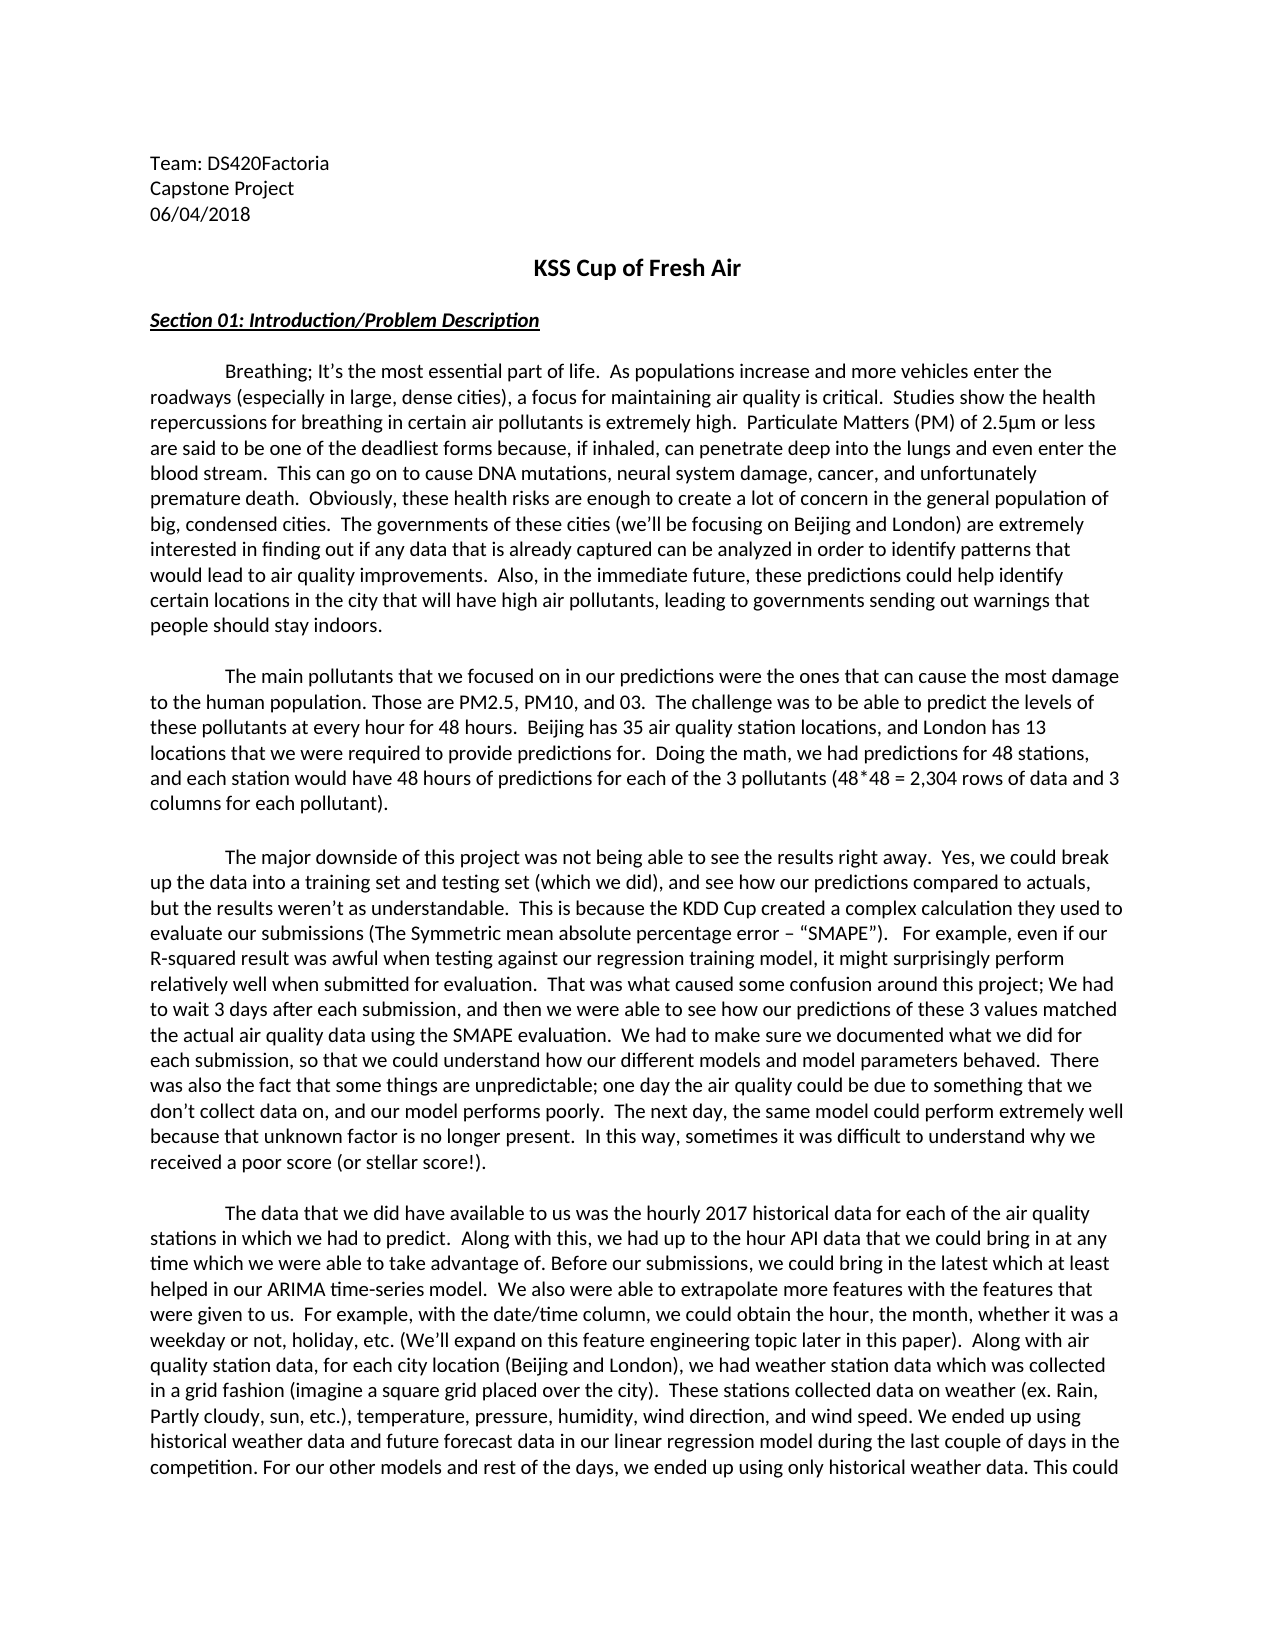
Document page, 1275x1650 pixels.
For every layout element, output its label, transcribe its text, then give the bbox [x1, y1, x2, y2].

text The main pollutants that we focused on in our predictions were the ones that can cause the most damage to the human population. Those are PM2.5, PM10, and 03. The challenge was to be able to predict the levels of these pollutants at every hour for 48 hours. Beijing has 35 air quality station locations, and London has 13 locations that we were required to provide predictions for. Doing the math, we had predictions for 48 stations, and each station would have 48 hours of predictions for each of the 3 pollutants (48*48 = 2,304 rows of data and 3 columns for each pollutant). [150, 663, 1125, 844]
text Capstone Project [150, 175, 1125, 201]
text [150, 1200, 1125, 1479]
text The major downside of this project was not being able to see the results right away. Yes, we could break up the data into a training set and testing set (which we did), and see how our predictions compared to actuals, but the results weren’t as understandable. This is because the KDD Cup created a complex calculation they used to evaluate our submissions (The Symmetric mean absolute percentage error – “SMAPE”). For example, even if our R-squared result was awful when testing against our regression training model, it might surprisingly perform relatively well when submitted for evaluation. That was what caused some confusion around this project; We had to wait 3 days after each submission, and then we were able to see how our predictions of these 3 values matched the actual air quality data using the SMAPE evaluation. We had to make sure we documented what we did for each submission, so that we could understand how our different models and model parameters behaved. There was also the fact that some things are unpredictable; one day the air quality could be due to something that we don’t collect data on, and our model performs poorly. The next day, the same model could perform extremely well because that unknown factor is no longer present. In this way, sometimes it was difficult to understand why we received a poor score (or stellar score!). [150, 844, 1125, 1174]
text KSS Cup of Fresh Air [150, 252, 1125, 282]
text Breathing; It’s the most essential part of life. As populations increase and more vehicles enter the roadways (especially in large, dense cities), a focus for maintaining air quality is critical. Studies show the health repercussions for breathing in certain air pollutants is extremely high. Particulate Matters (PM) of 2.5µm or less are said to be one of the deadliest forms because, if inhaled, can penetrate deep into the lungs and even enter the blood stream. This can go on to cause DNA mutations, neural system damage, cancer, and unfortunately premature death. Obviously, these health risks are enough to create a lot of concern in the general population of big, condensed cities. The governments of these cities (we’ll be focusing on Beijing and London) are extremely interested in finding out if any data that is already captured can be analyzed in order to identify patterns that would lead to air quality improvements. Also, in the immediate future, these predictions could help identify certain locations in the city that will have high air pollutants, leading to governments sending out warnings that people should stay indoors. [150, 358, 1125, 638]
text Team: DS420Factoria [150, 150, 1125, 175]
text Section 01: Introduction/Problem Description [150, 308, 1125, 333]
text 06/04/2018 [150, 201, 1125, 226]
